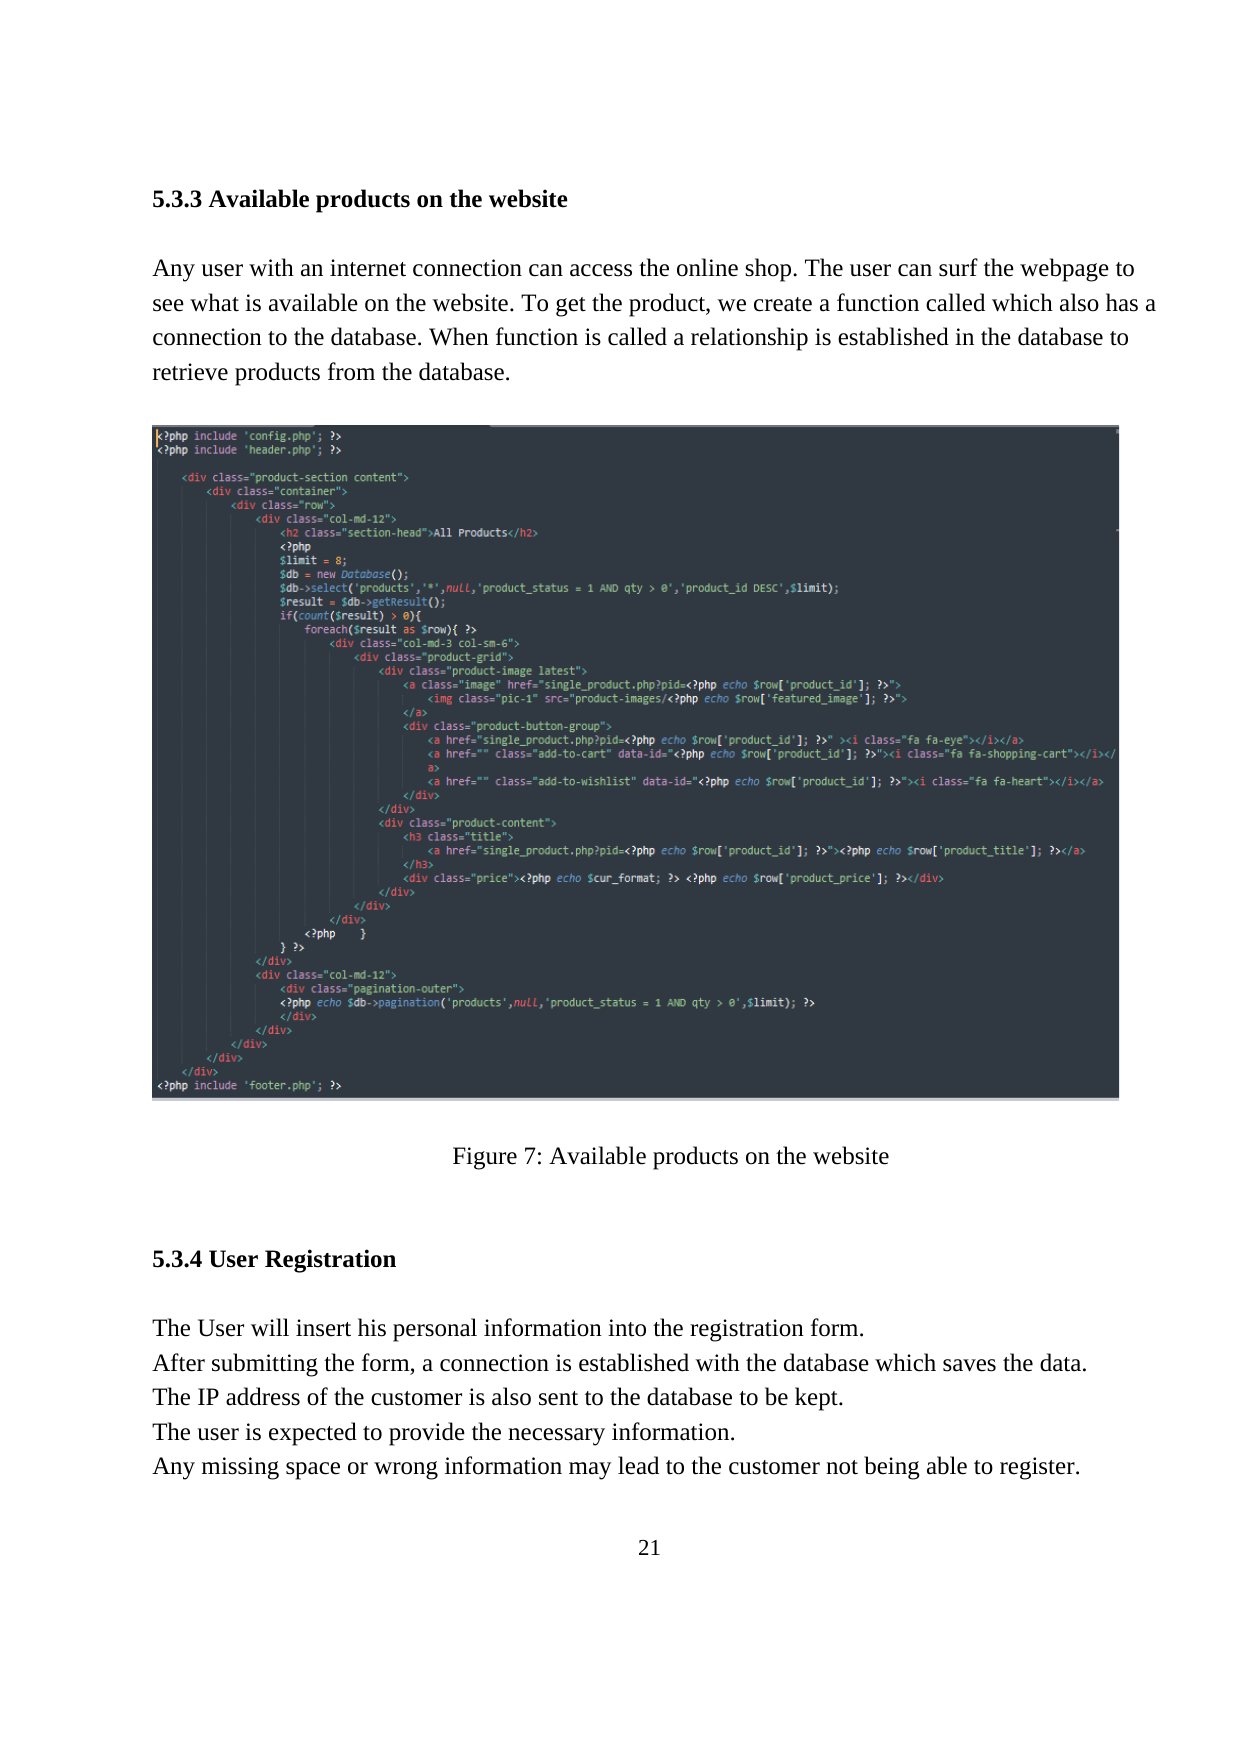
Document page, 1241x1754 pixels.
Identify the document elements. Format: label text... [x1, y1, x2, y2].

text see what is available on the website. To get the product, we create a function called which also has a connection to the database. When function is called a relationship is established in the database to [152, 288, 1221, 351]
text The user is expected to provide the necessary information. [152, 1417, 1221, 1446]
text Figure 7: Available products on the website [152, 1141, 1221, 1170]
text The IP address of the customer is also sent to the database to be kept. [152, 1382, 1221, 1411]
picture [152, 425, 1120, 1101]
text Any user with an internet connection can access the online shop. The user can surf the webpage to [152, 253, 1221, 282]
text retrieve products from the database. [152, 357, 1221, 386]
text 5.3.4 User Registration [152, 1244, 1221, 1273]
text 5.3.3 Available products on the website [152, 184, 1221, 213]
text After submitting the form, a connection is established with the database which saves the data. [152, 1348, 1221, 1377]
text Any missing space or wrong information may lead to the customer not being able to register. [152, 1451, 1221, 1480]
text The User will insert his personal information into the registration form. [152, 1313, 1221, 1342]
